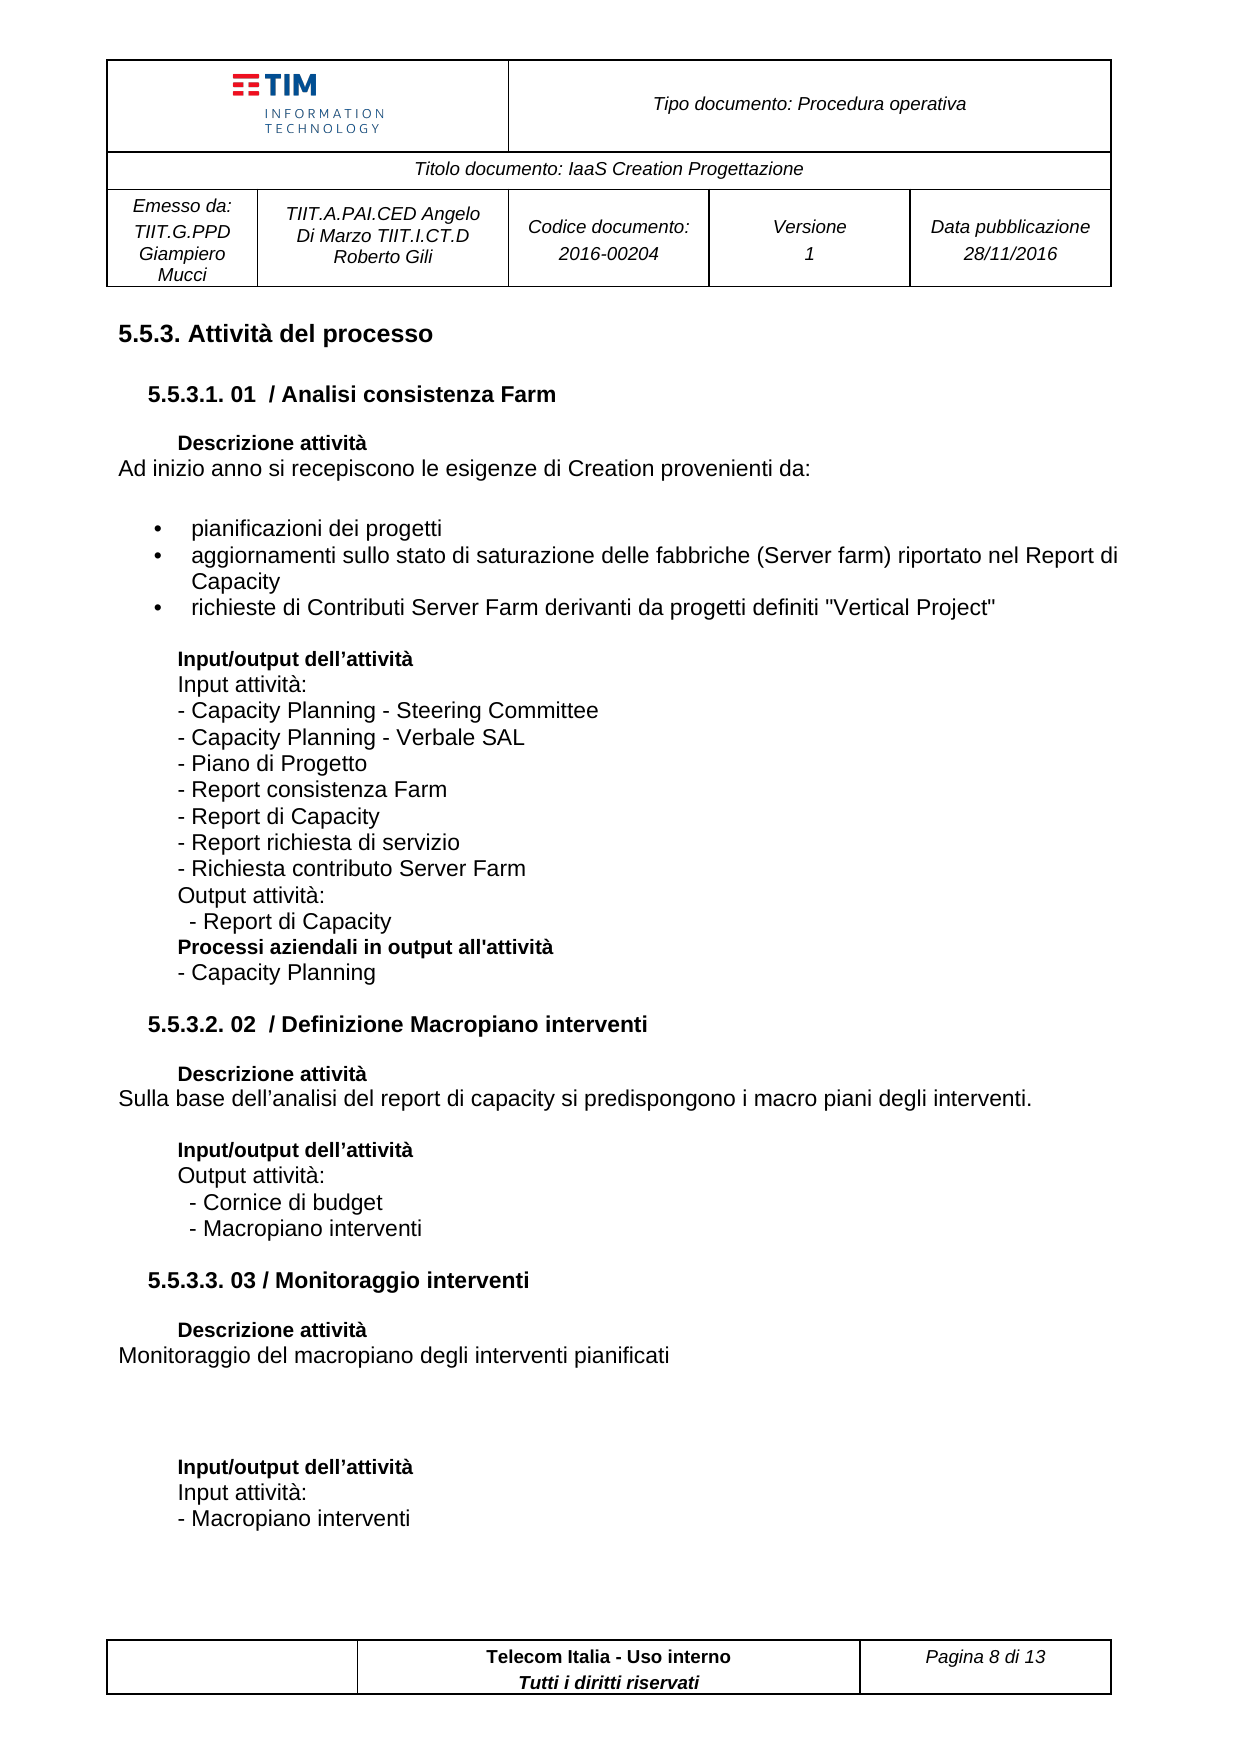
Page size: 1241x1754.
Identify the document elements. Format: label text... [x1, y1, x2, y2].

subtitle Attività del processo [118, 319, 1122, 348]
text - Capacity Planning - Verbale SAL [177, 724, 1122, 750]
text Descrizione attività [177, 431, 1122, 455]
text Descrizione attività [177, 1061, 1122, 1085]
text Input attività: [177, 671, 1122, 697]
text Output attività: [177, 1162, 1122, 1188]
text - Capacity Planning [177, 958, 1122, 985]
text - Macropiano interventi [189, 1215, 1122, 1241]
text Input/output dell’attività [177, 1138, 1122, 1162]
picture [180, 65, 435, 142]
text Descrizione attività [177, 1318, 1122, 1342]
list pianificazioni dei progetti [153, 515, 1122, 542]
text - Richiesta contributo Server Farm [177, 855, 1122, 882]
text Sulla base dell’analisi del report di capacity si predispongono i macro piani degli interventi. [118, 1085, 1122, 1112]
text - Macropiano interventi [177, 1505, 1122, 1532]
list aggiornamenti sullo stato di saturazione delle fabbriche (Server farm) riportato nel Report di Capacity [153, 542, 1122, 594]
text - Report di Capacity [177, 803, 1122, 829]
text - Cornice di budget [189, 1188, 1122, 1215]
subtitle 02 / Definizione Macropiano interventi [148, 1011, 1122, 1037]
list richieste di Contributi Server Farm derivanti da progetti definiti "Vertical Project" [153, 594, 1122, 621]
text Processi aziendali in output all'attività [177, 934, 1122, 958]
text - Capacity Planning - Steering Committee [177, 697, 1122, 724]
text Ad inizio anno si recepiscono le esigenze di Creation provenienti da: [118, 455, 1122, 481]
subtitle 03 / Monitoraggio interventi [148, 1267, 1122, 1294]
text - Report di Capacity [189, 908, 1122, 934]
text - Report richiesta di servizio [177, 829, 1122, 855]
text - Report consistenza Farm [177, 776, 1122, 803]
text Output attività: [177, 882, 1122, 908]
text Input attività: [177, 1479, 1122, 1505]
text Monitoraggio del macropiano degli interventi pianificati [118, 1342, 1122, 1368]
text - Piano di Progetto [177, 750, 1122, 776]
subtitle 01 / Analisi consistenza Farm [148, 381, 1122, 407]
text Input/output dell’attività [177, 647, 1122, 671]
text Input/output dell’attività [177, 1455, 1122, 1479]
